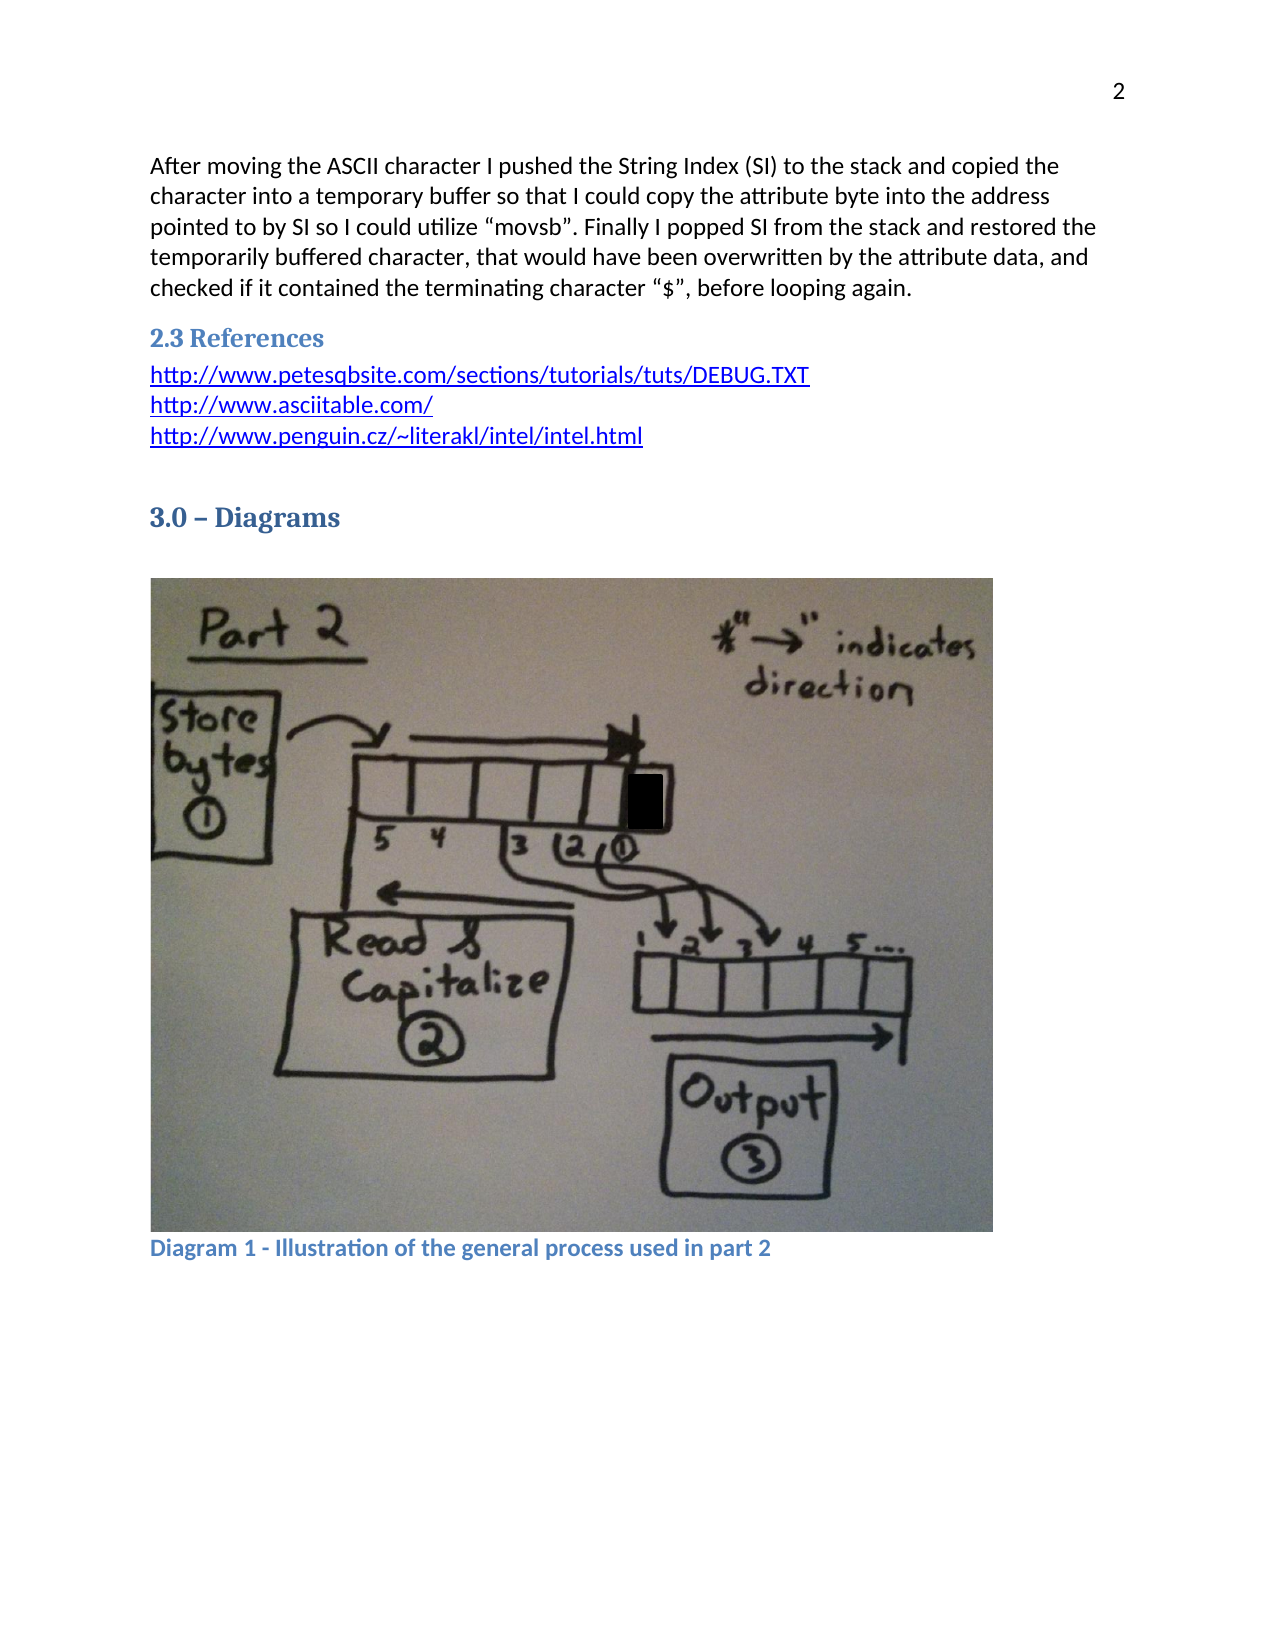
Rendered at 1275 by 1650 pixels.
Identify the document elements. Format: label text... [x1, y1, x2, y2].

subtitle 3.0 – Diagrams [150, 501, 1125, 573]
text http://www.petesqbsite.com/sections/tutorials/tuts/DEBUG.TXT [150, 359, 1125, 390]
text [150, 150, 1125, 303]
text http://www.asciitable.com/ [150, 390, 1125, 420]
text http://www.penguin.cz/~literakl/intel/intel.html [150, 420, 1125, 451]
subtitle 2.3 References [150, 323, 1125, 354]
picture [151, 578, 993, 1232]
